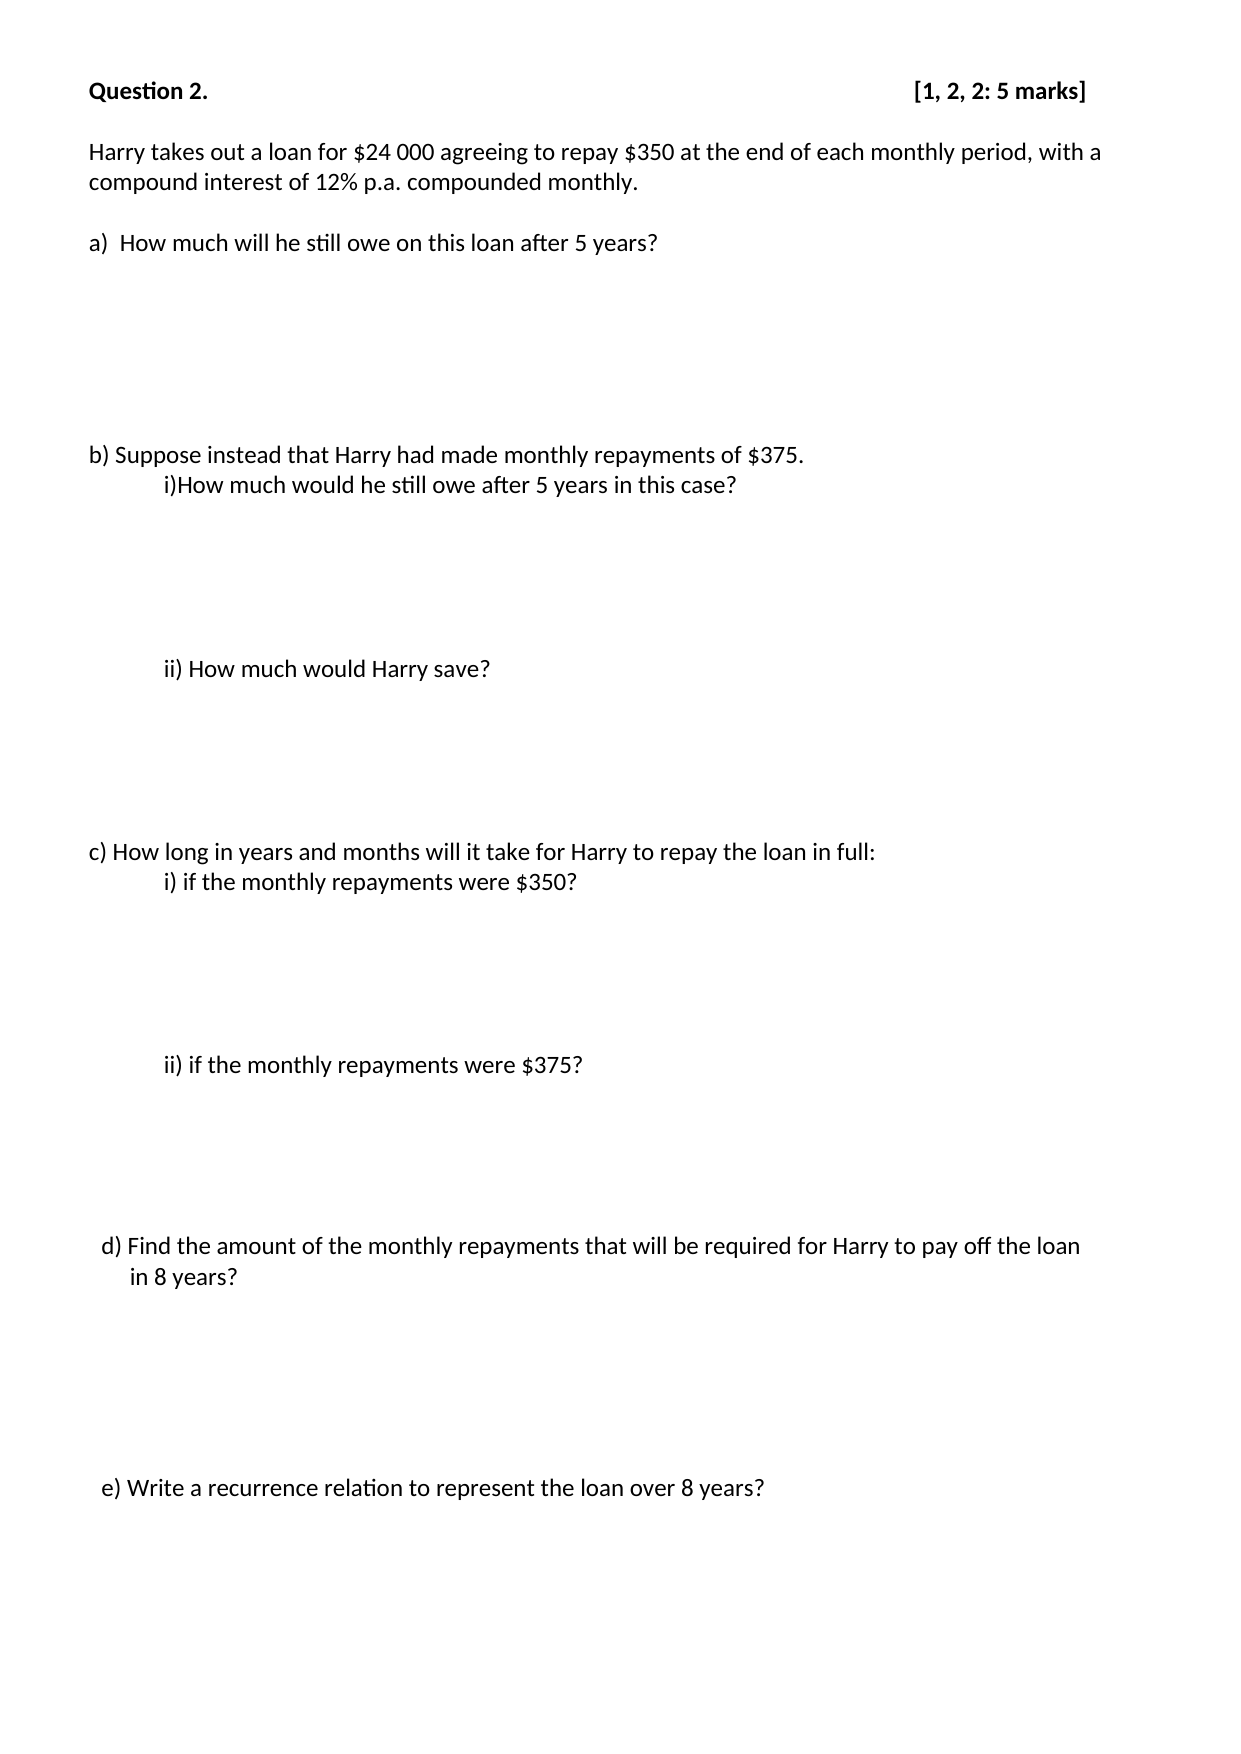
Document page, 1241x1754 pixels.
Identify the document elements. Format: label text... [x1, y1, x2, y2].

text b) Suppose instead that Harry had made monthly repayments of $375. [89, 439, 1152, 469]
text i) if the monthly repayments were $350? [89, 866, 1152, 897]
text a) How much will he still owe on this loan after 5 years? [89, 227, 1152, 258]
text Harry takes out a loan for $24 000 agreeing to repay $350 at the end of each monthly period, with a compound interest of 12% p.a. compounded monthly. [89, 136, 1152, 197]
text i)How much would he still owe after 5 years in this case? [89, 469, 1152, 500]
text in 8 years? [101, 1261, 1152, 1291]
text Question 2. [1, 2, 2: 5 marks] [89, 75, 1152, 105]
text e) Write a recurrence relation to represent the loan over 8 years? [101, 1472, 1152, 1503]
text ii) How much would Harry save? [89, 653, 1152, 683]
text d) Find the amount of the monthly repayments that will be required for Harry to pay off the loan [101, 1230, 1152, 1261]
text c) How long in years and months will it take for Harry to repay the loan in full: [89, 836, 1152, 866]
text ii) if the monthly repayments were $375? [89, 1049, 1152, 1080]
